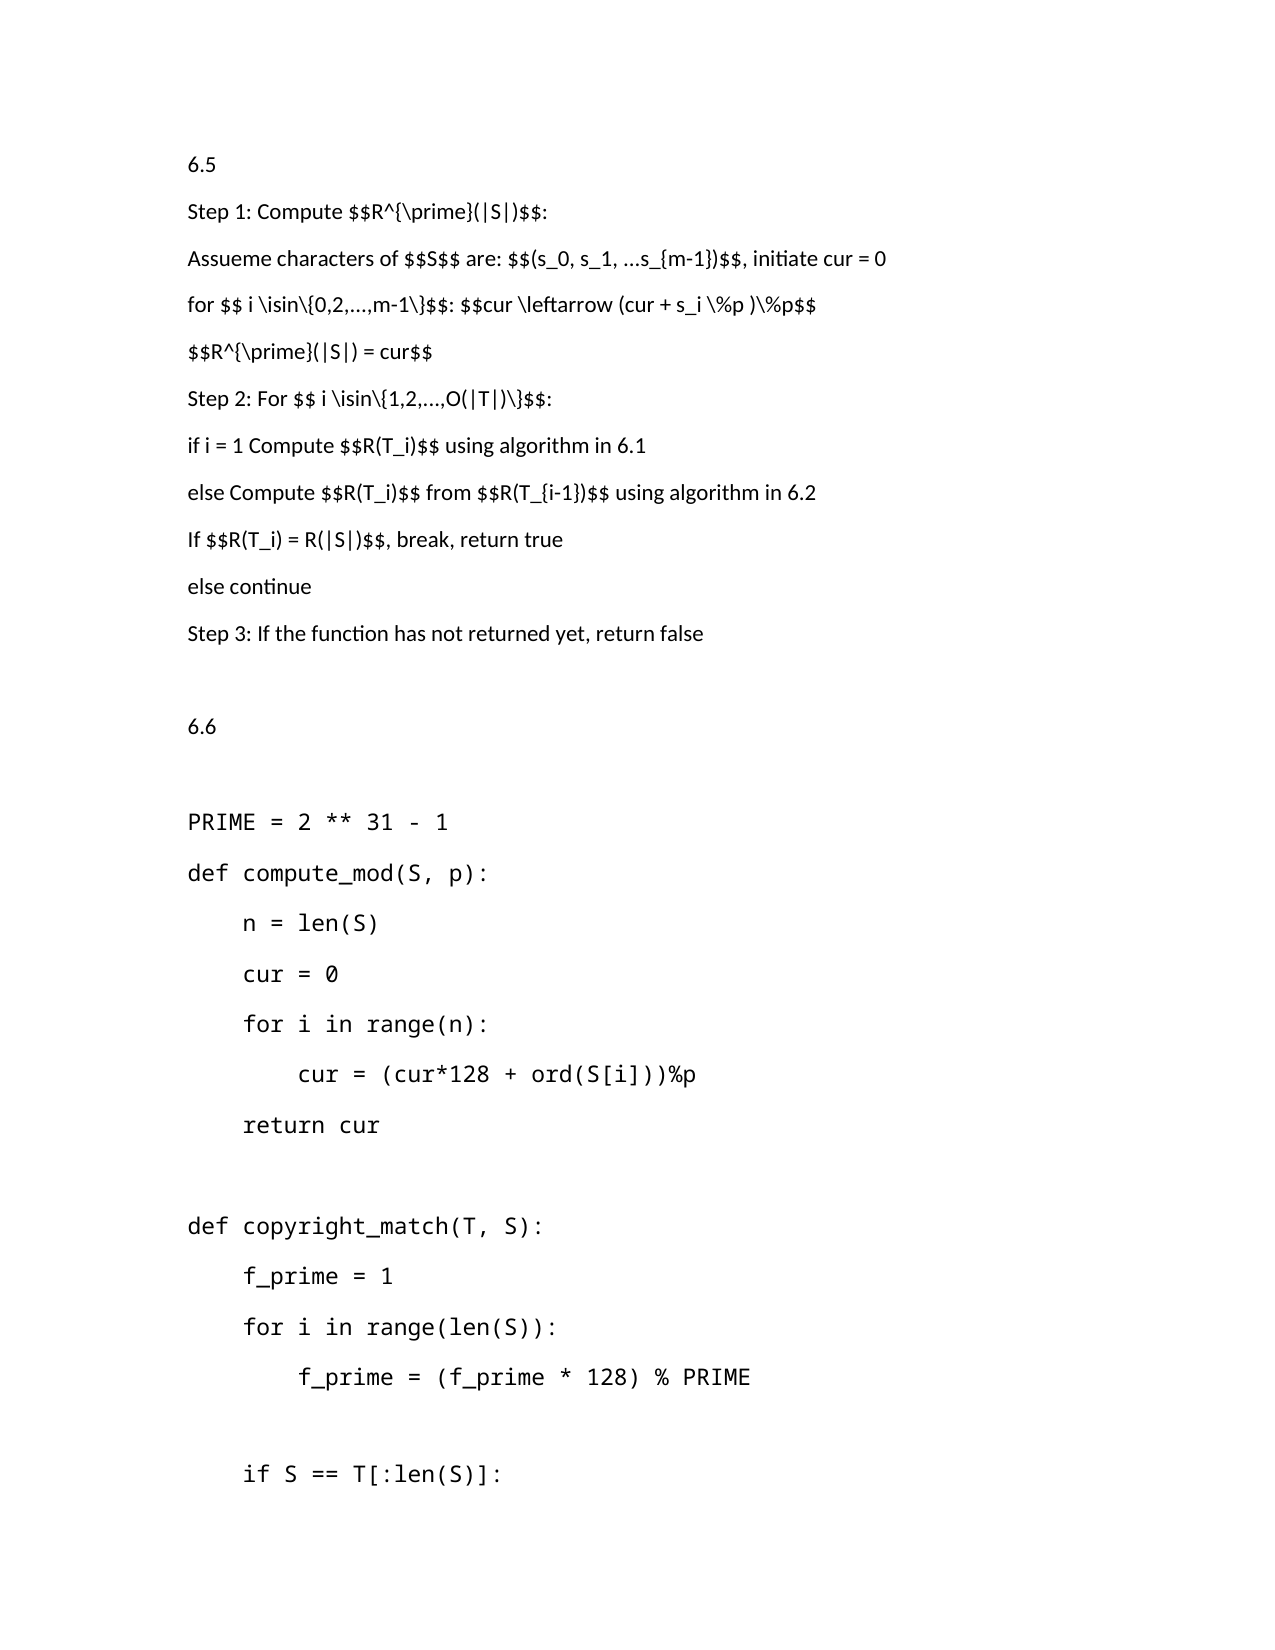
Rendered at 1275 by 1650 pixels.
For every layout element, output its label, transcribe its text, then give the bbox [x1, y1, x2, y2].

text for i in range(n): [187, 1008, 1087, 1039]
text else Compute $$R(T_i)$$ from $$R(T_{i-1})$$ using algorithm in 6.2 [187, 478, 1087, 506]
text cur = 0 [187, 957, 1087, 989]
text return cur [187, 1109, 1087, 1140]
text Step 3: If the function has not returned yet, return false [187, 619, 1087, 647]
text for i in range(len(S)): [187, 1310, 1087, 1342]
text cur = (cur*128 + ord(S[i]))%p [187, 1058, 1087, 1089]
text If $$R(T_i) = R(|S|)$$, break, return true [187, 525, 1087, 553]
text if i = 1 Compute $$R(T_i)$$ using algorithm in 6.1 [187, 431, 1087, 459]
text if S == T[:len(S)]: [187, 1458, 1087, 1489]
text Step 1: Compute $$R^{\prime}(|S|)$$: [187, 197, 1087, 225]
text 6.6 [187, 712, 1087, 741]
text f_prime = (f_prime * 128) % PRIME [187, 1361, 1087, 1392]
text Step 2: For $$ i \isin\{1,2,...,O(|T|)\}$$: [187, 384, 1087, 412]
text Assueme characters of $$S$$ are: $$(s_0, s_1, ...s_{m-1})$$, initiate cur = 0 [187, 244, 1087, 272]
text PRIME = 2 ** 31 - 1 [187, 806, 1087, 837]
text $$R^{\prime}(|S|) = cur$$ [187, 337, 1087, 366]
text def copyright_match(T, S): [187, 1209, 1087, 1241]
text f_prime = 1 [187, 1260, 1087, 1291]
text 6.5 [187, 150, 1087, 178]
text n = len(S) [187, 907, 1087, 938]
text for $$ i \isin\{0,2,...,m-1\}$$: $$cur \leftarrow (cur + s_i \%p )\%p$$ [187, 291, 1087, 319]
text def compute_mod(S, p): [187, 857, 1087, 888]
text else continue [187, 572, 1087, 600]
